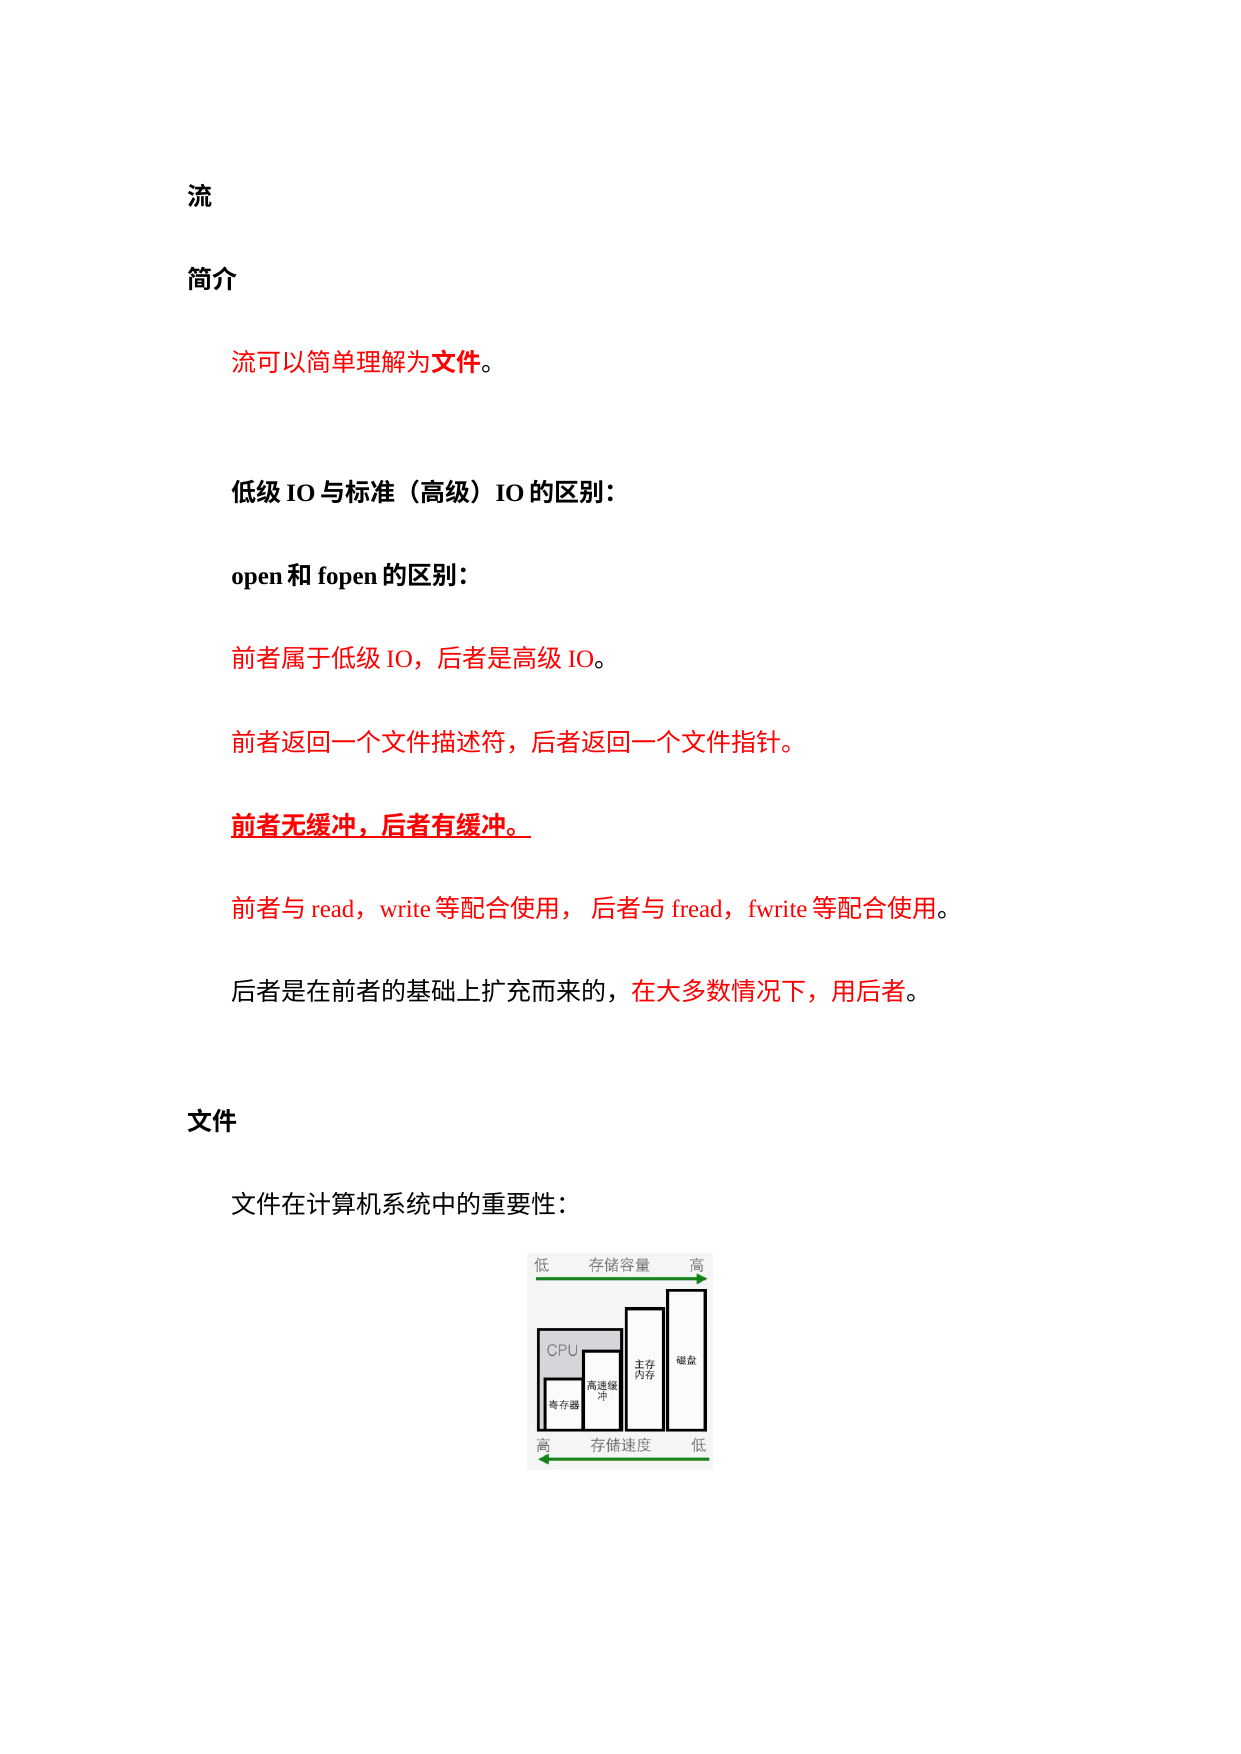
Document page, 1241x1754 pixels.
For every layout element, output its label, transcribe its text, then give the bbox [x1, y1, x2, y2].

subtitle 流 [187, 162, 1053, 227]
subtitle 简介 [187, 245, 1053, 310]
text 后者是在前者的基础上扩充而来的，在大多数情况下，用后者。 [187, 957, 1053, 1022]
text 前者与read，write等配合使用， 后者与fread，fwrite等配合使用。 [187, 874, 1053, 939]
text 前者无缓冲，后者有缓冲。 [187, 791, 1053, 856]
picture [527, 1253, 714, 1470]
text 前者返回一个文件描述符，后者返回一个文件指针。 [187, 708, 1053, 773]
text open和fopen的区别： [187, 541, 1053, 606]
text 流可以简单理解为文件。 [187, 328, 1053, 393]
subtitle 文件 [187, 1087, 1053, 1152]
text 低级IO与标准（高级）IO的区别： [187, 458, 1053, 523]
text 前者属于低级IO，后者是高级IO。 [187, 624, 1053, 689]
text 文件在计算机系统中的重要性： [187, 1170, 1053, 1235]
